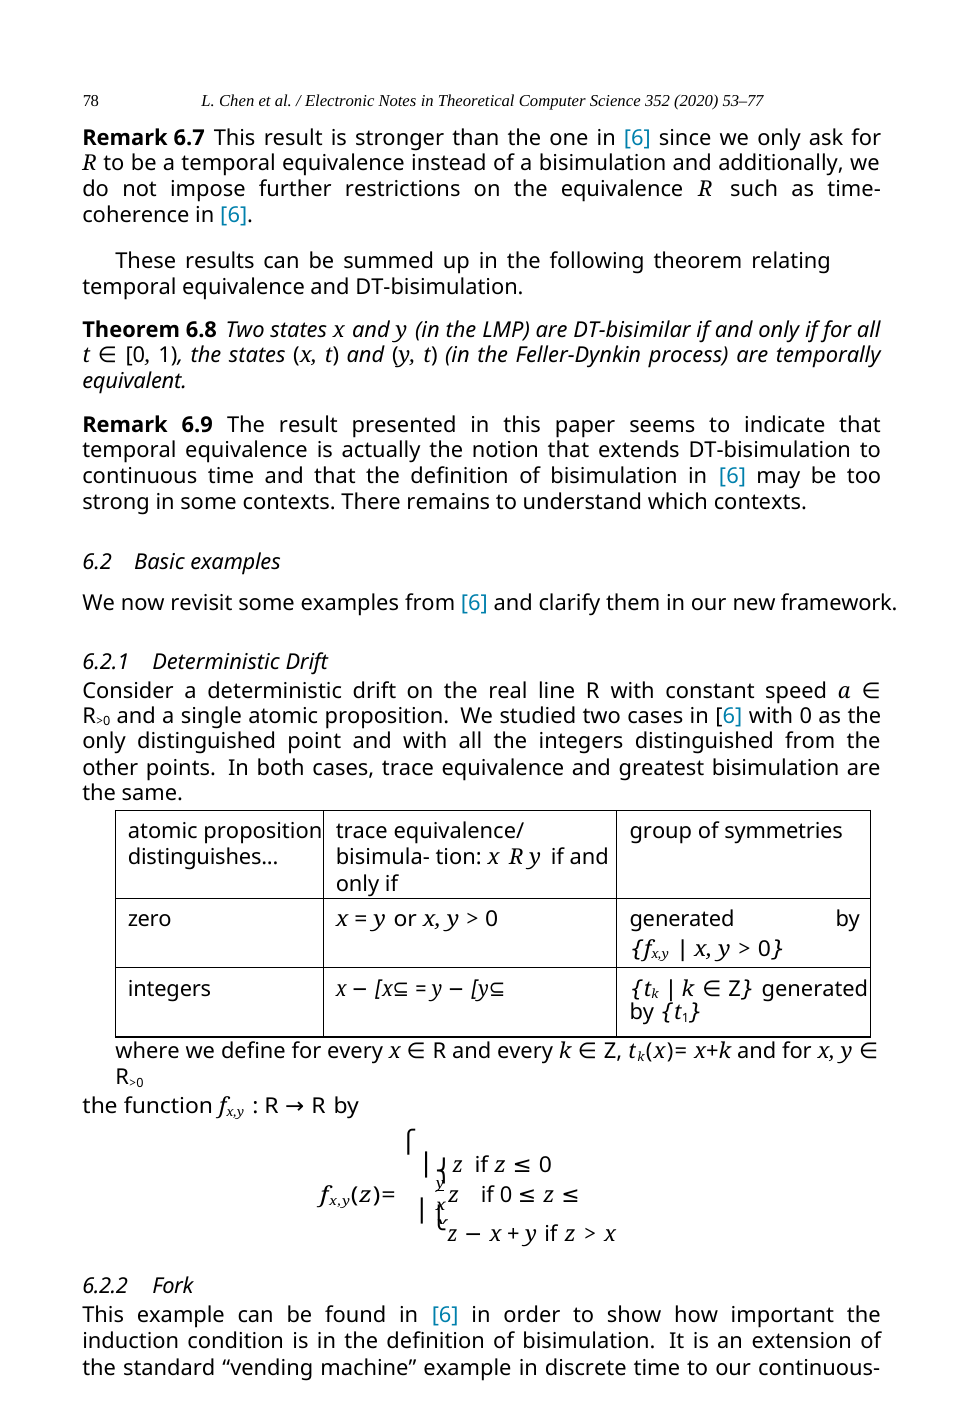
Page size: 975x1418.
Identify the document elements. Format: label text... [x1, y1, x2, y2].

text where we define for every x ∈ R and every k ∈ Z, tk(x)= x+k and for x, y ∈ R>0 [115, 1037, 912, 1090]
text the function fx,y : R → R by [82, 1090, 912, 1120]
table_cell x − [x⊆ = y − [y⊆ [324, 968, 616, 1036]
text Remark 6.9 The result presented in this paper seems to indicate that temporal equivalence is actually the notion that extends DT-bisimulation to continuous time and that the definition of bisimulation in [6] may be too strong in some contexts. There remains to understand which contexts. [82, 411, 881, 516]
list Deterministic Drift [82, 645, 912, 676]
text ⎪⎩z − x + y if z > x [413, 1198, 912, 1248]
text These results can be summed up in the following theorem relating temporal equivalence and DT-bisimulation. [82, 247, 912, 301]
text We now revisit some examples from [6] and clarify them in our new framework. [82, 587, 912, 617]
list Basic examples [82, 546, 912, 576]
table_cell x = y or x, y > 0 [324, 899, 616, 967]
table_header atomic proposition distinguishes... [116, 811, 323, 898]
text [82, 1301, 881, 1382]
table_header trace equivalence/ bisimula- tion: x R y if and only if [324, 811, 616, 898]
text Theorem 6.8 Two states x and y (in the LMP) are DT-bisimilar if and only if for all t ∈ [0, 1), the states (x, t) and (y, t) (in the Feller-Dynkin process) are temporally equivalent. [82, 316, 881, 395]
table_cell {tk | k ∈ Z} generated by {t1} [617, 968, 870, 1036]
list Fork [82, 1270, 200, 1300]
table_cell integers [116, 968, 323, 1036]
table_cell generated by {fx,y | x, y > 0} [617, 899, 870, 967]
text ⎧⎪⎨z if z ≤ 0 [69, 1129, 883, 1183]
table_cell zero [116, 899, 323, 967]
text Remark 6.7 This result is stronger than the one in [6] since we only ask for R to be a temporal equivalence instead of a bisimulation and additionally, we do not impose further restrictions on the equivalence R such as time-coherence in [6]. [82, 124, 881, 229]
table_header group of symmetries [617, 811, 870, 898]
text Consider a deterministic drift on the real line R with constant speed a ∈ R>0 and a single atomic proposition. We studied two cases in [6] with 0 as the only distinguished point and with all the integers distinguished from the other points. In both cases, trace equivalence and greatest bisimulation are the same. [82, 678, 881, 807]
